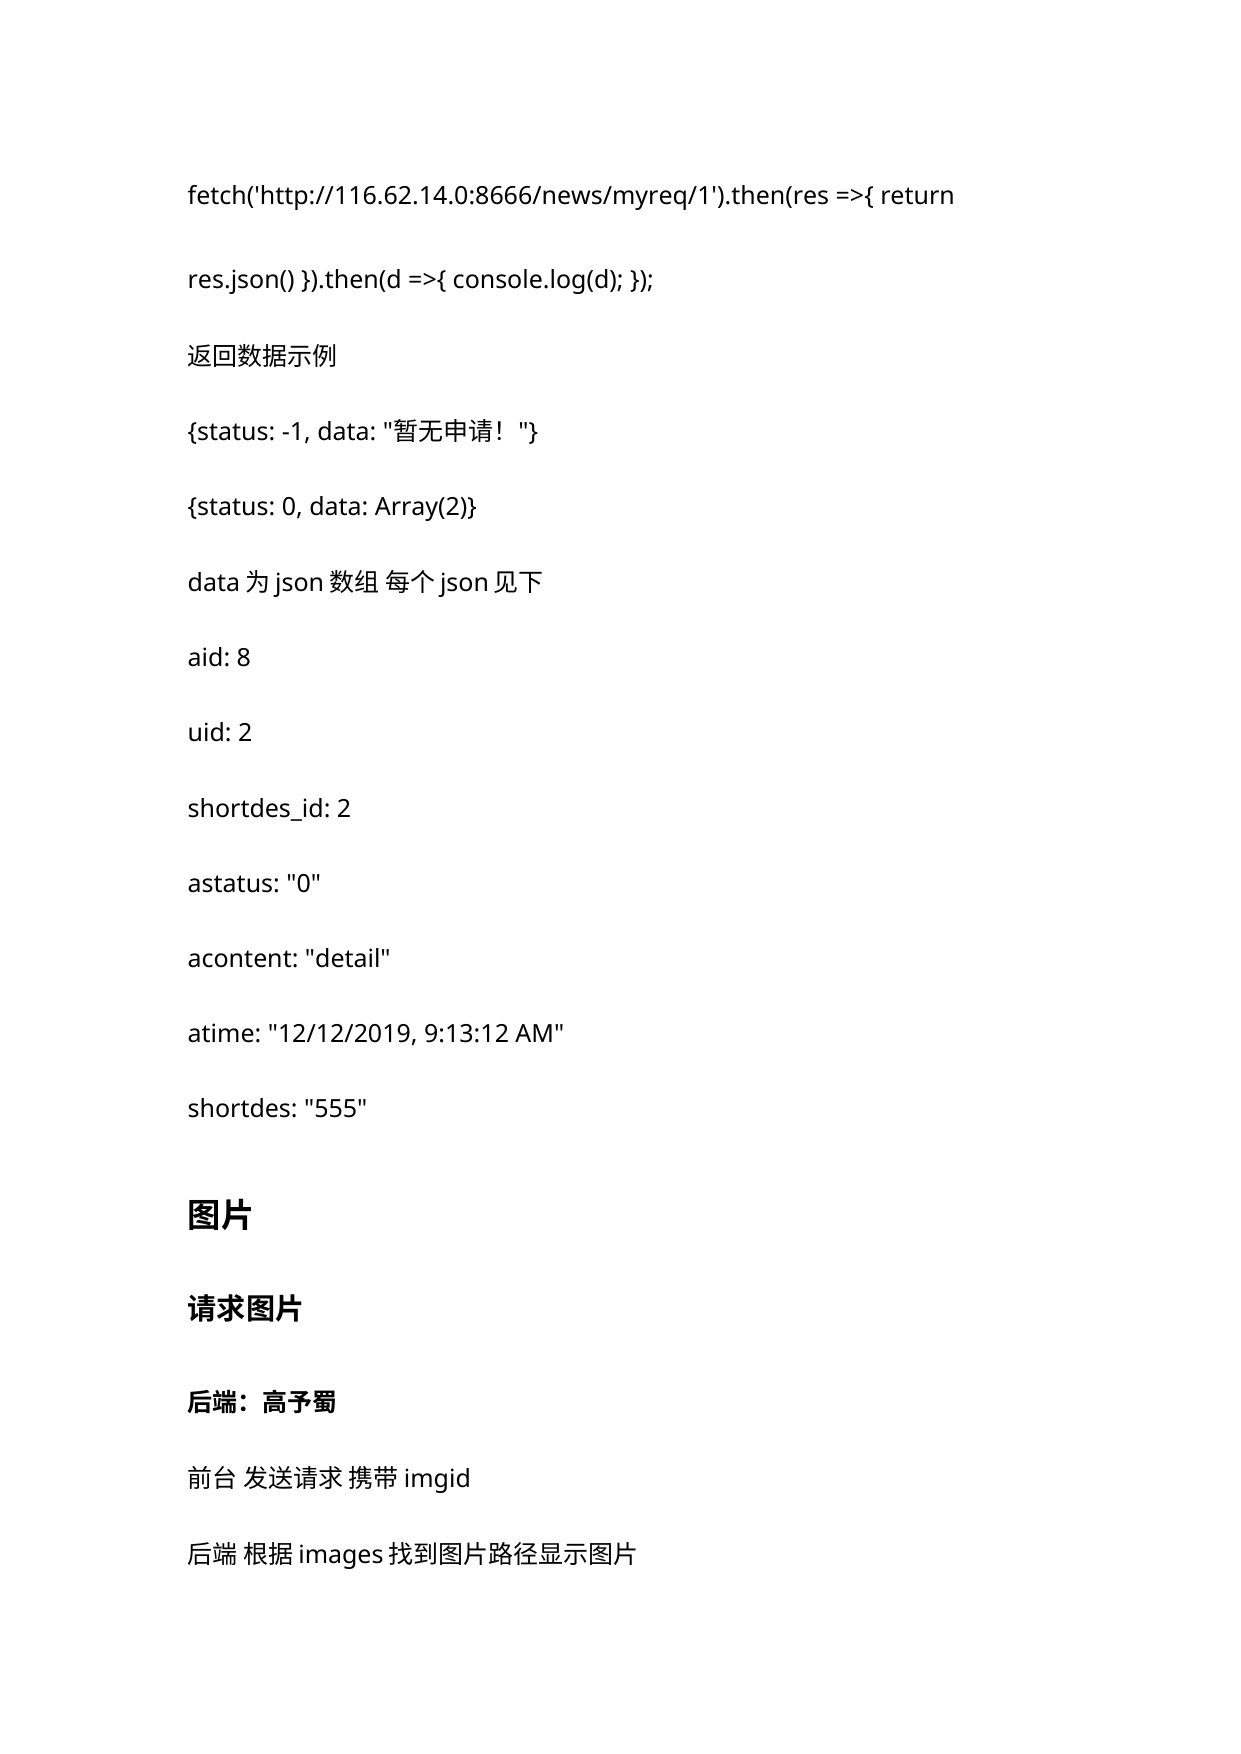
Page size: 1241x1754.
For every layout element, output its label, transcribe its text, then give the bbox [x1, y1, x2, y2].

text aid: 8 [187, 624, 1053, 689]
text fetch('http://116.62.14.0:8666/news/myreq/1').then(res =>{ return res.json() }).then(d =>{ console.log(d); }); [187, 162, 1053, 311]
text acontent: "detail" [187, 925, 1053, 990]
text 后端：高予蜀 [187, 1368, 1053, 1433]
text atime: "12/12/2019, 9:13:12 AM" [187, 1000, 1053, 1065]
text 前台 发送请求 携带imgid [187, 1444, 1053, 1509]
text astatus: "0" [187, 850, 1053, 915]
text 请求图片 [187, 1274, 1053, 1339]
text {status: 0, data: Array(2)} [187, 473, 1053, 538]
text 后端 根据images找到图片路径显示图片 [187, 1520, 1053, 1585]
text shortdes_id: 2 [187, 775, 1053, 840]
text shortdes: "555" [187, 1076, 1053, 1141]
text 图片 [187, 1180, 1053, 1245]
text 返回数据示例 [187, 322, 1053, 387]
text {status: -1, data: "暂无申请！"} [187, 397, 1053, 462]
text data为json数组 每个json见下 [187, 548, 1053, 613]
text uid: 2 [187, 699, 1053, 764]
